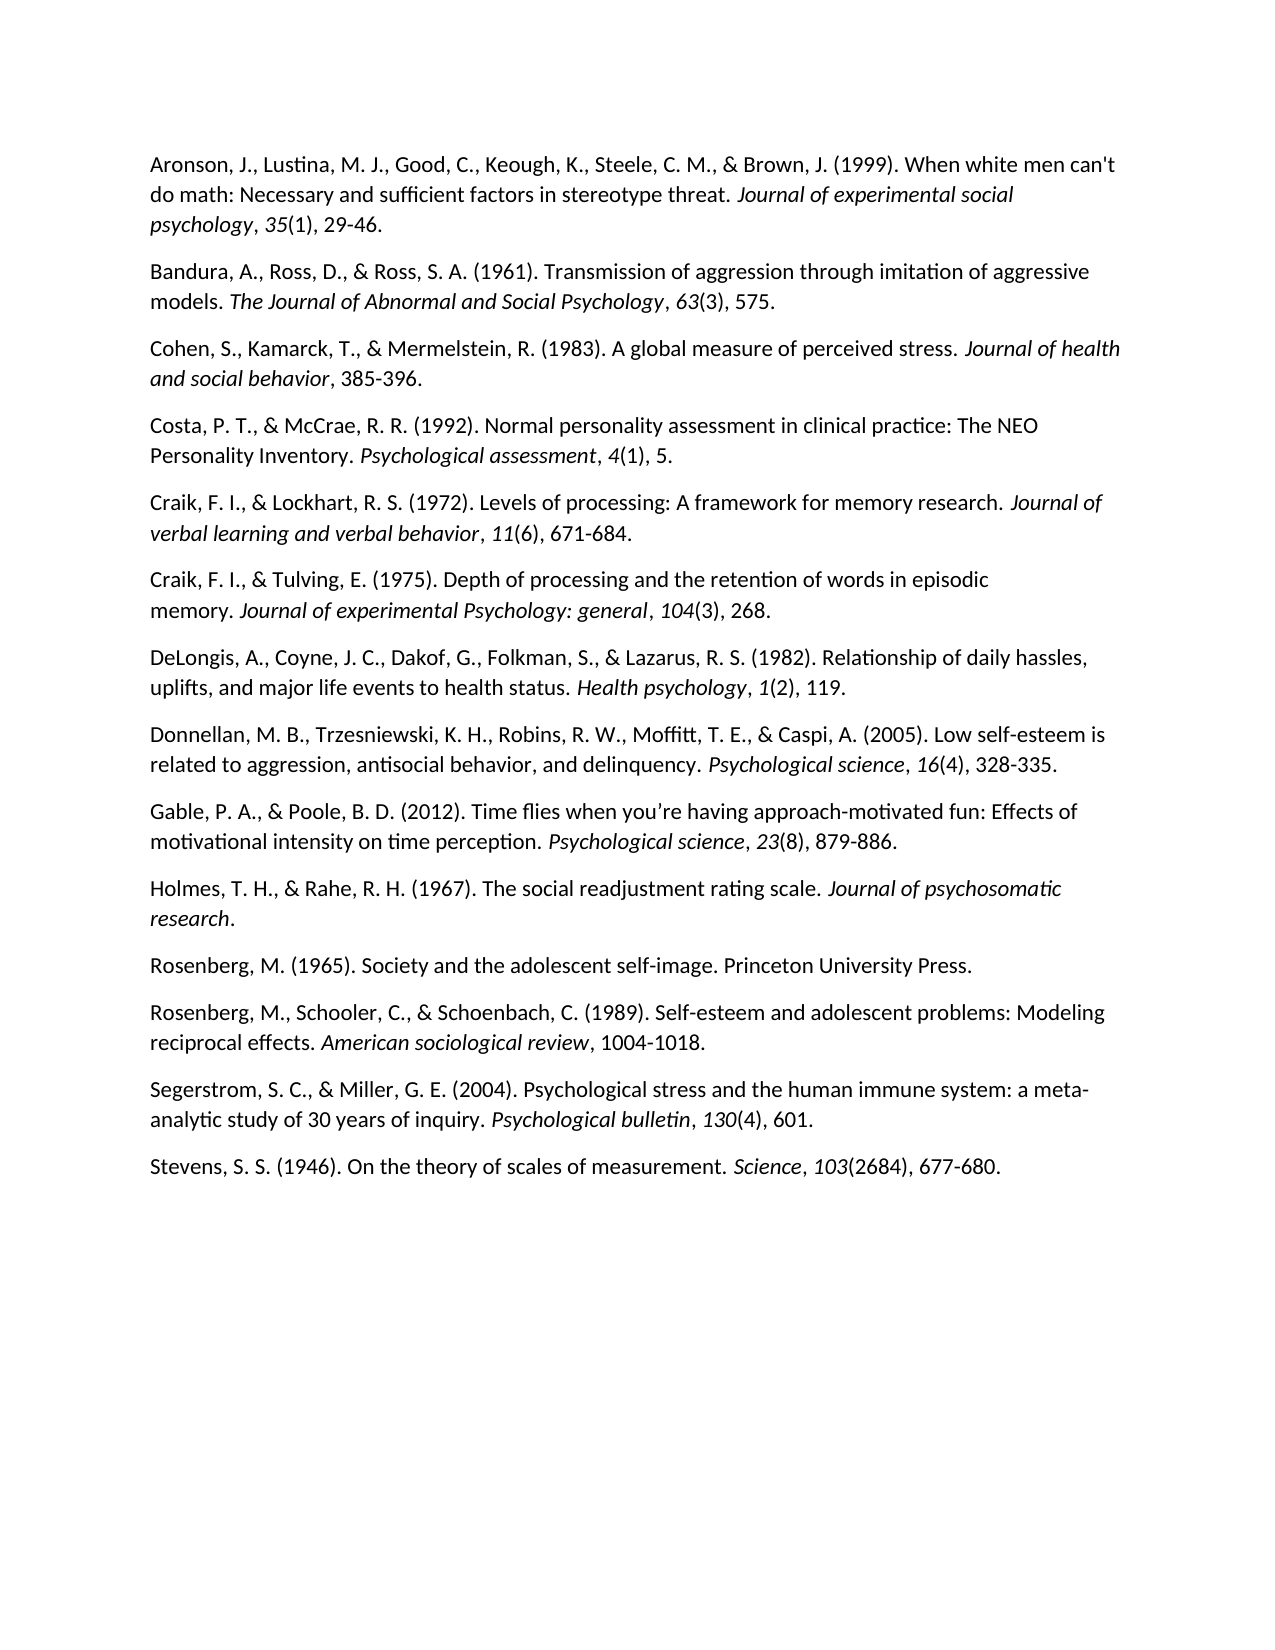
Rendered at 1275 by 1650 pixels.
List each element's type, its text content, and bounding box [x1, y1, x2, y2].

text Segerstrom, S. C., & Miller, G. E. (2004). Psychological stress and the human immune system: a meta-analytic study of 30 years of inquiry. Psychological bulletin, 130(4), 601. [150, 1075, 1125, 1133]
text Rosenberg, M., Schooler, C., & Schoenbach, C. (1989). Self-esteem and adolescent problems: Modeling reciprocal effects. American sociological review, 1004-1018. [150, 998, 1125, 1056]
text Craik, F. I., & Tulving, E. (1975). Depth of processing and the retention of words in episodic memory. Journal of experimental Psychology: general, 104(3), 268. [150, 566, 1125, 624]
text DeLongis, A., Coyne, J. C., Dakof, G., Folkman, S., & Lazarus, R. S. (1982). Relationship of daily hassles, uplifts, and major life events to health status. Health psychology, 1(2), 119. [150, 643, 1125, 701]
text Donnellan, M. B., Trzesniewski, K. H., Robins, R. W., Moffitt, T. E., & Caspi, A. (2005). Low self-esteem is related to aggression, antisocial behavior, and delinquency. Psychological science, 16(4), 328-335. [150, 720, 1125, 778]
text Cohen, S., Kamarck, T., & Mermelstein, R. (1983). A global measure of perceived stress. Journal of health and social behavior, 385-396. [150, 334, 1125, 393]
text Costa, P. T., & McCrae, R. R. (1992). Normal personality assessment in clinical practice: The NEO Personality Inventory. Psychological assessment, 4(1), 5. [150, 411, 1125, 470]
text Rosenberg, M. (1965). Society and the adolescent self-image. Princeton University Press. [150, 951, 1125, 979]
text Bandura, A., Ross, D., & Ross, S. A. (1961). Transmission of aggression through imitation of aggressive models. The Journal of Abnormal and Social Psychology, 63(3), 575. [150, 257, 1125, 316]
text Aronson, J., Lustina, M. J., Good, C., Keough, K., Steele, C. M., & Brown, J. (1999). When white men can't do math: Necessary and sufficient factors in stereotype threat. Journal of experimental social psychology, 35(1), 29-46. [150, 150, 1125, 238]
text Stevens, S. S. (1946). On the theory of scales of measurement. Science, 103(2684), 677-680. [150, 1152, 1125, 1180]
text Gable, P. A., & Poole, B. D. (2012). Time flies when you’re having approach-motivated fun: Effects of motivational intensity on time perception. Psychological science, 23(8), 879-886. [150, 797, 1125, 855]
text Holmes, T. H., & Rahe, R. H. (1967). The social readjustment rating scale. Journal of psychosomatic research. [150, 874, 1125, 932]
text Craik, F. I., & Lockhart, R. S. (1972). Levels of processing: A framework for memory research. Journal of verbal learning and verbal behavior, 11(6), 671-684. [150, 488, 1125, 547]
